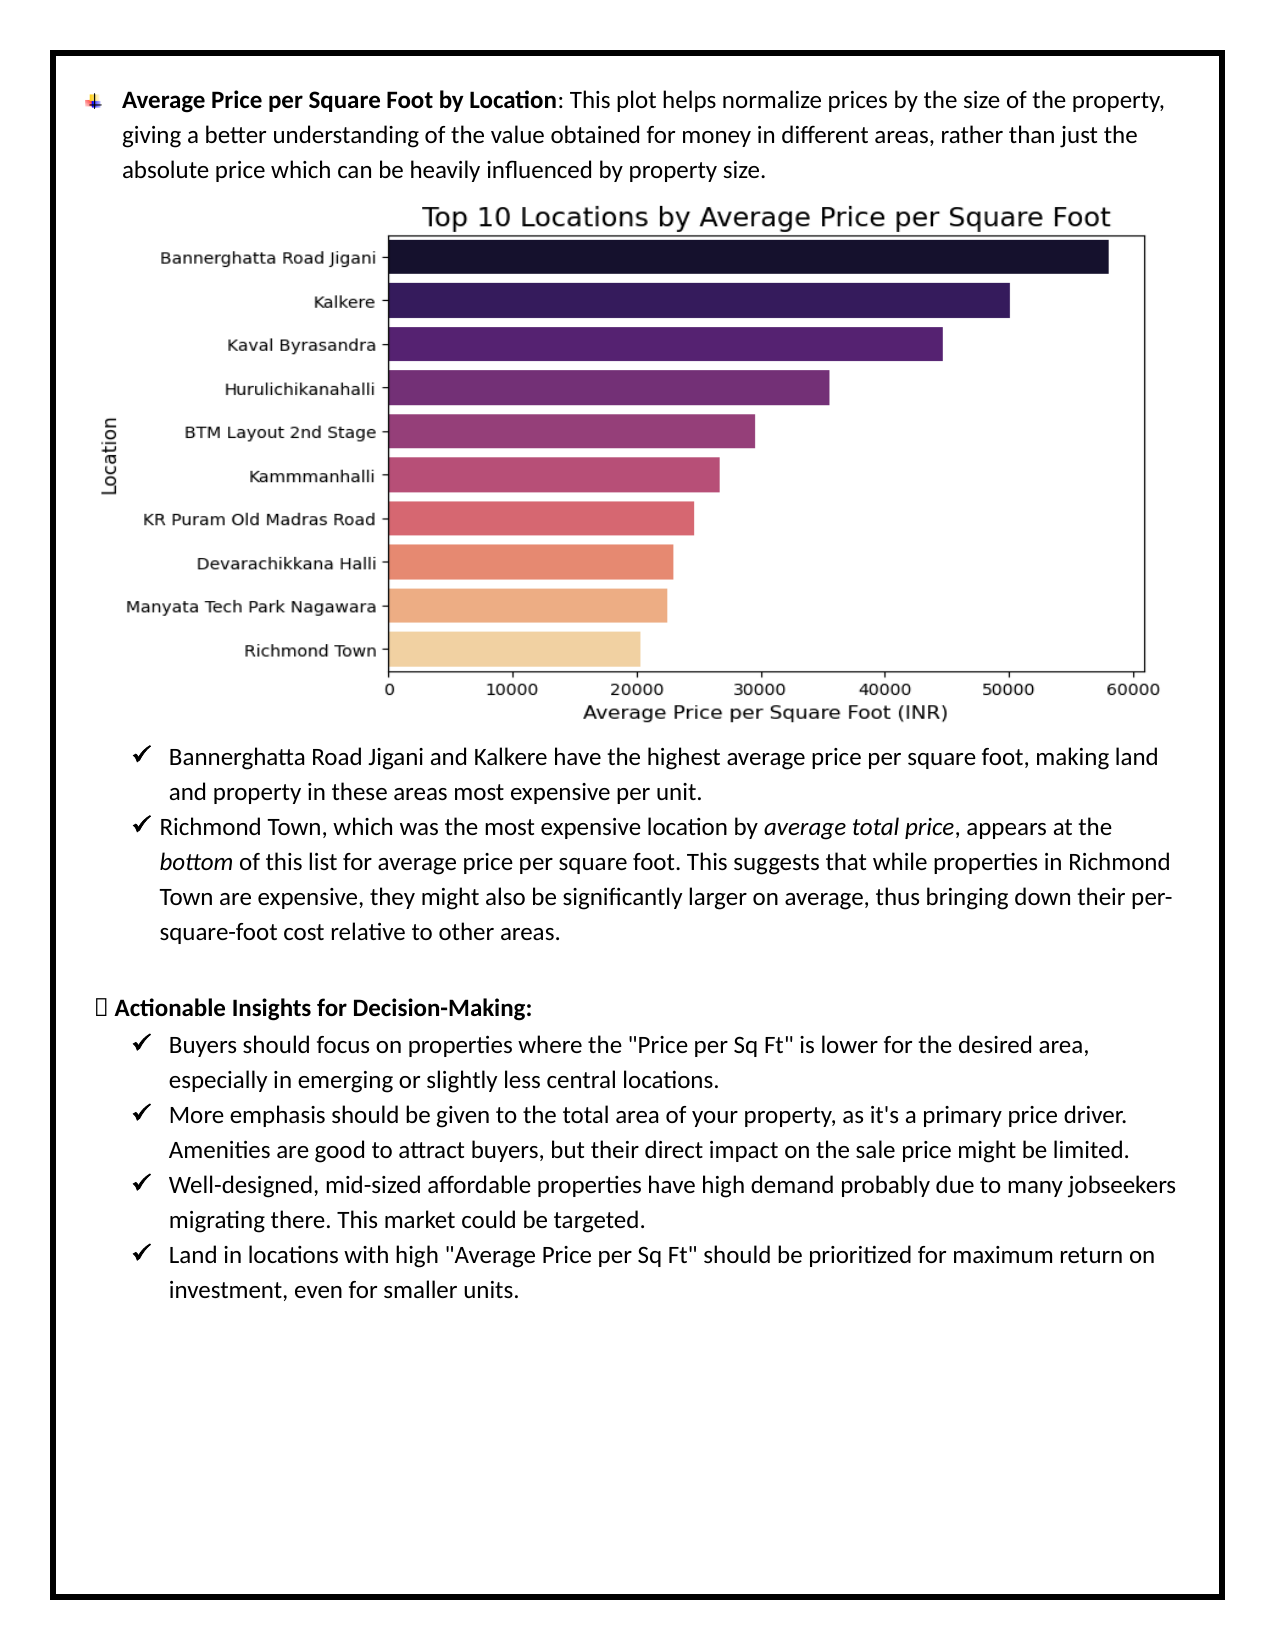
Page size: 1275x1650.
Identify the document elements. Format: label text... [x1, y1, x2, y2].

list Buyers should focus on properties where the "Price per Sq Ft" is lower for the desired area, especially in emerging or slightly less central locations. [131, 1029, 1191, 1094]
list Well-designed, mid-sized affordable properties have high demand probably due to many jobseekers migrating there. This market could be targeted. [131, 1169, 1191, 1234]
list Richmond Town, which was the most expensive location by average total price, appears at the bottom of this list for average price per square foot. This suggests that while properties in Richmond Town are expensive, they might also be significantly larger on average, thus bringing down their per-square-foot cost relative to other areas. [131, 811, 1191, 946]
list 💡 Actionable Insights for Decision-Making: [94, 990, 1191, 1024]
list Land in locations with high "Average Price per Sq Ft" should be prioritized for maximum return on investment, even for smaller units. [131, 1239, 1191, 1304]
picture [93, 189, 1182, 737]
list More emphasis should be given to the total area of your property, as it's a primary price driver. Amenities are good to attract buyers, but their direct impact on the sale price might be limited. [131, 1099, 1191, 1164]
list Average Price per Square Foot by Location: This plot helps normalize prices by the size of the property, giving a better understanding of the value obtained for money in different areas, rather than just the absolute price which can be heavily influenced by property size. [84, 84, 1191, 185]
picture [85, 92, 102, 109]
list Bannerghatta Road Jigani and Kalkere have the highest average price per square foot, making land and property in these areas most expensive per unit. [131, 741, 1191, 806]
